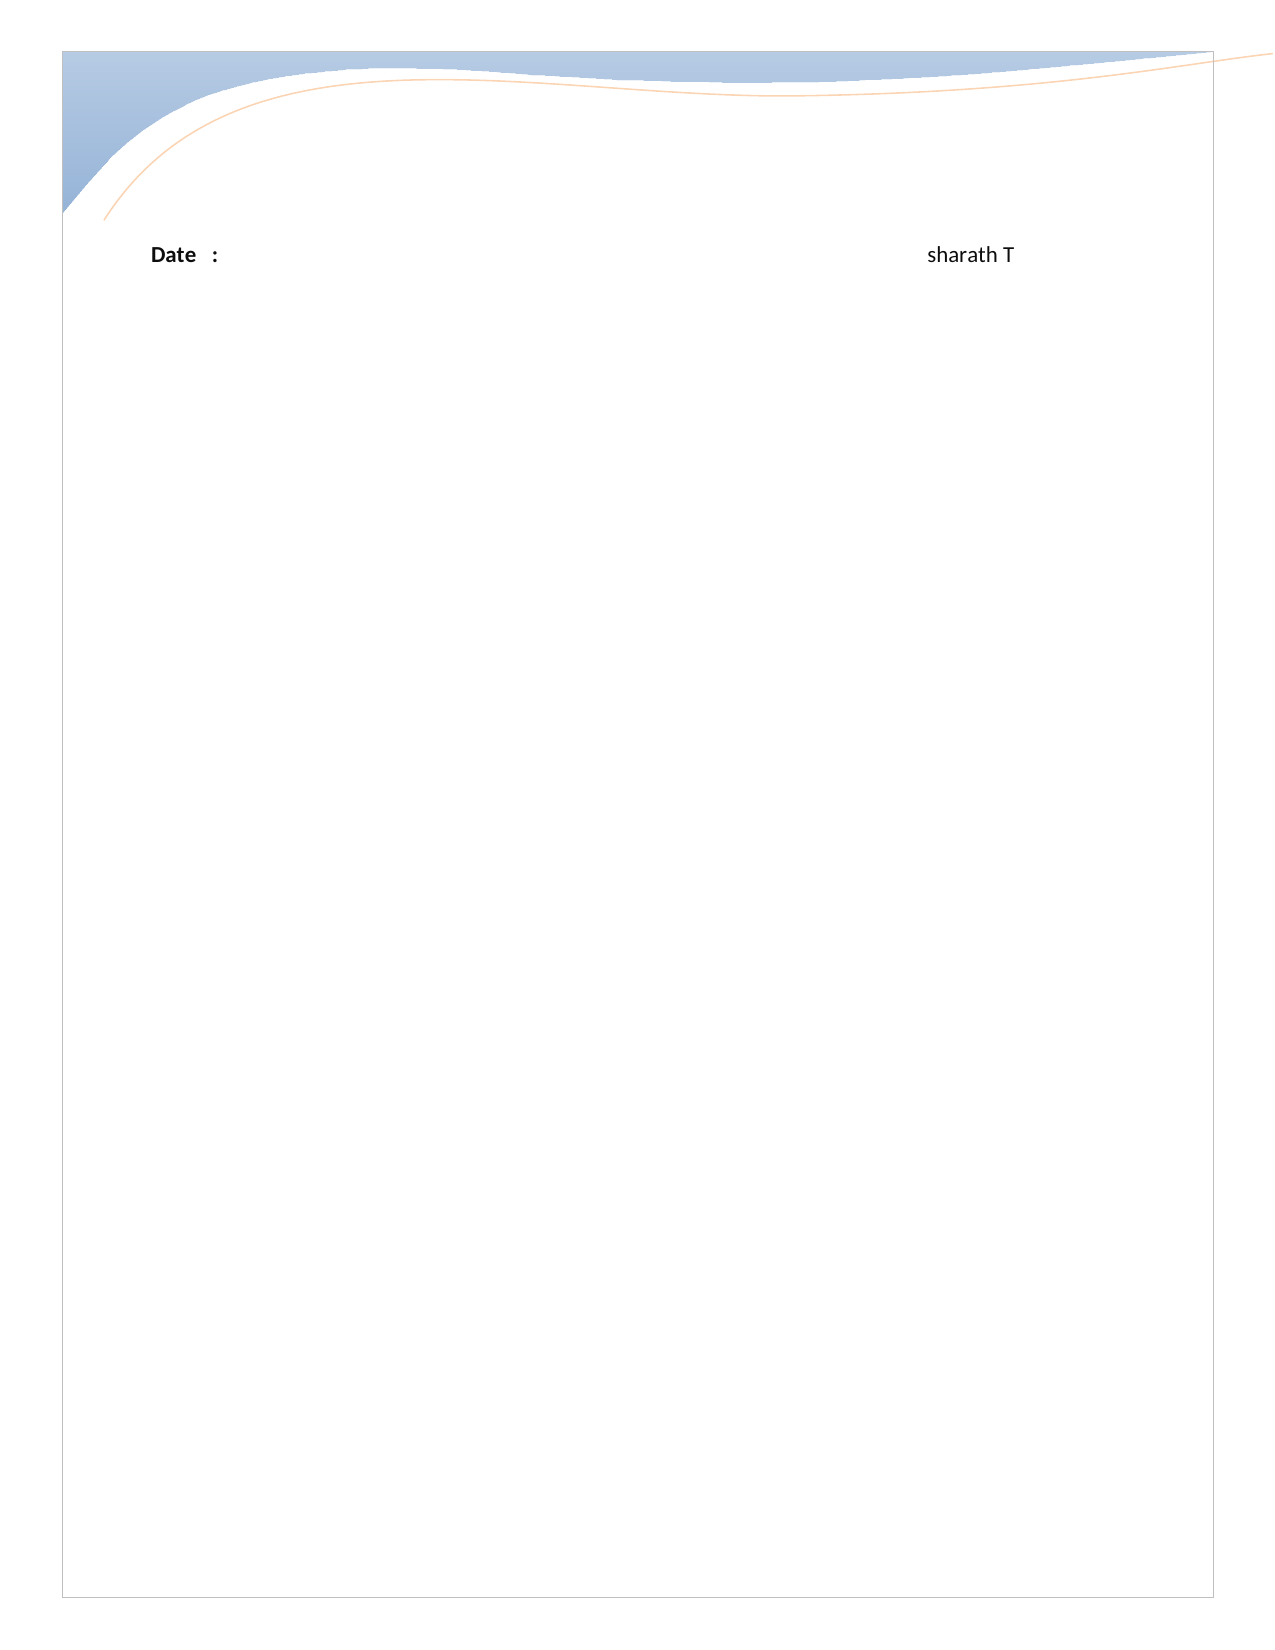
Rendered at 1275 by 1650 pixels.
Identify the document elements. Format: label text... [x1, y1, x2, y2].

text Date : sharath T [120, 240, 1155, 268]
